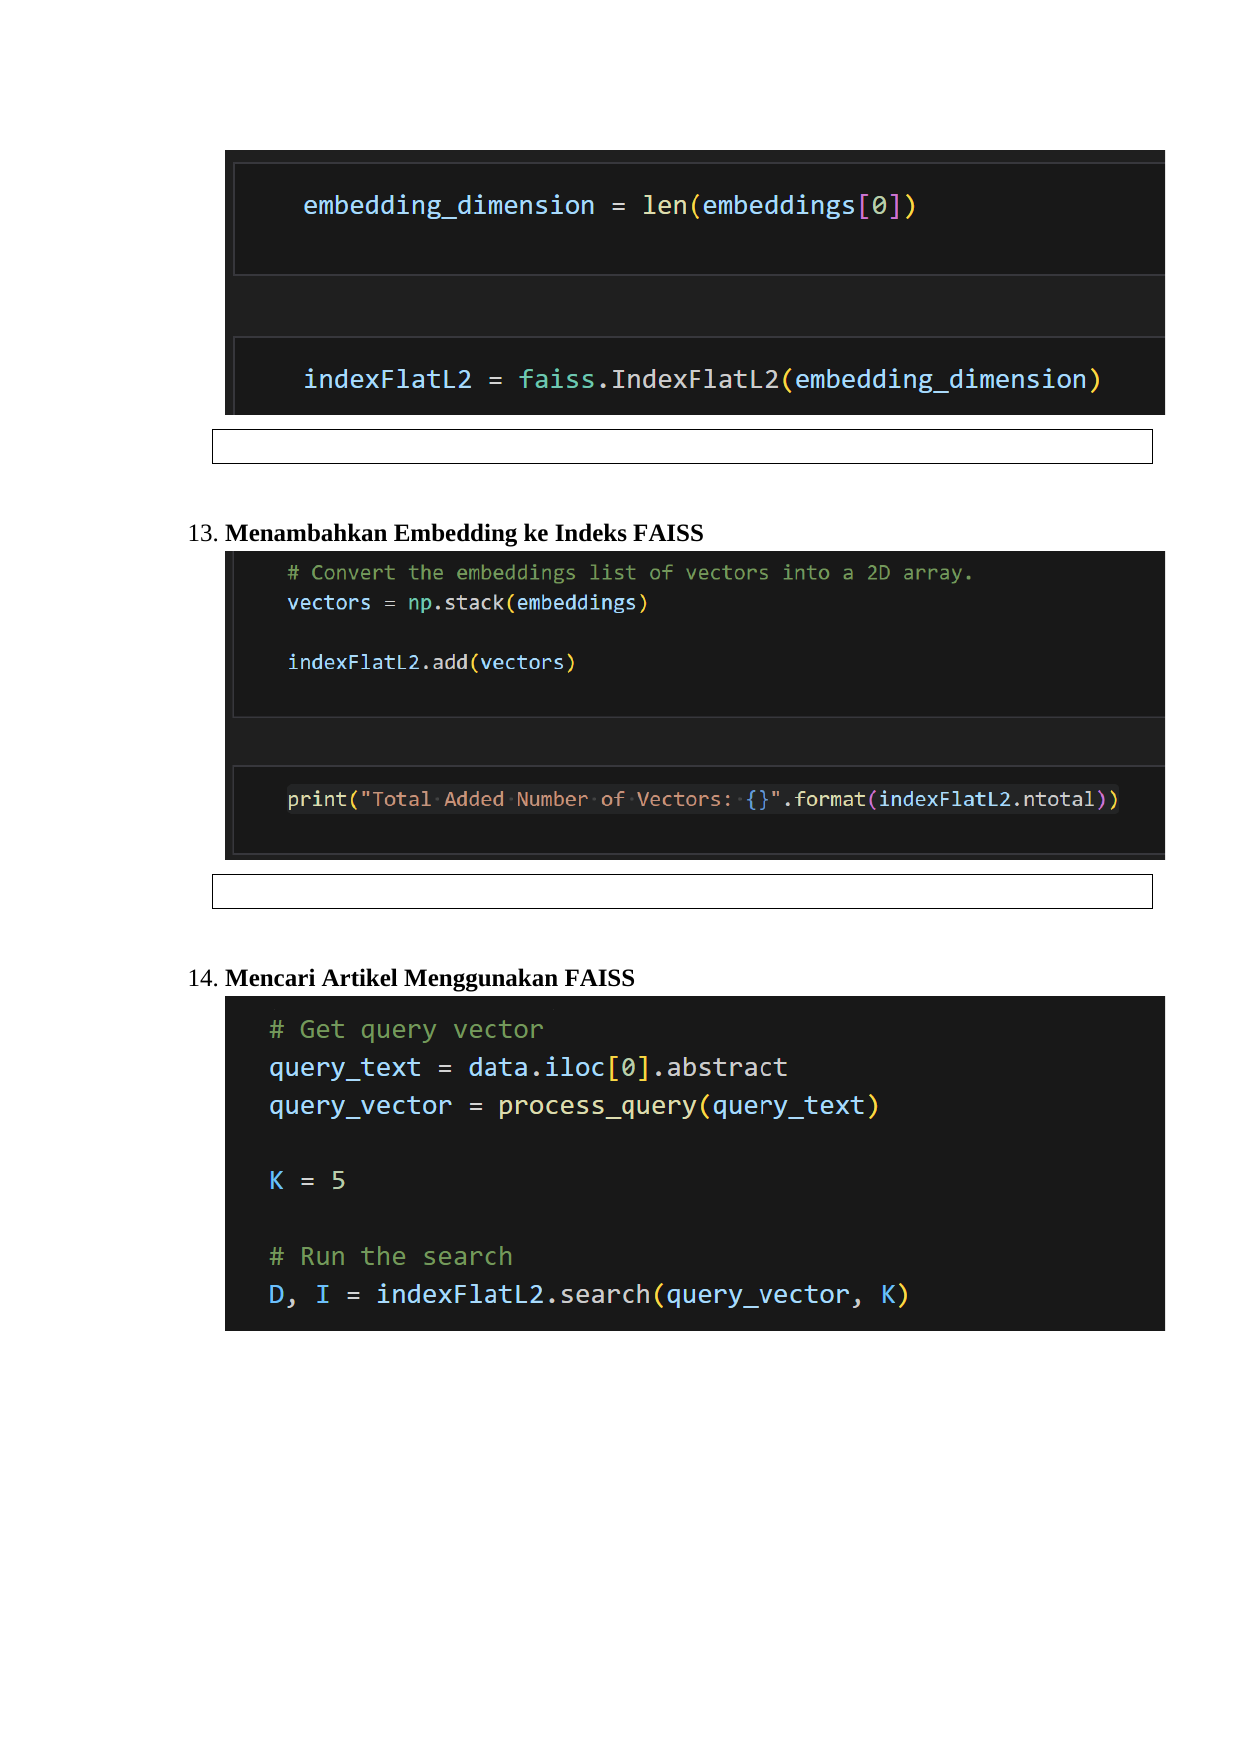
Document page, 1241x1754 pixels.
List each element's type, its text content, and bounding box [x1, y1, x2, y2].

picture [225, 996, 1166, 1331]
table_header [213, 875, 1152, 908]
list Mencari Artikel Menggunakan FAISS [187, 963, 1090, 992]
picture [225, 551, 1166, 860]
list Menambahkan Embedding ke Indeks FAISS [187, 518, 1090, 547]
table_header [213, 430, 1152, 463]
picture [225, 150, 1166, 415]
